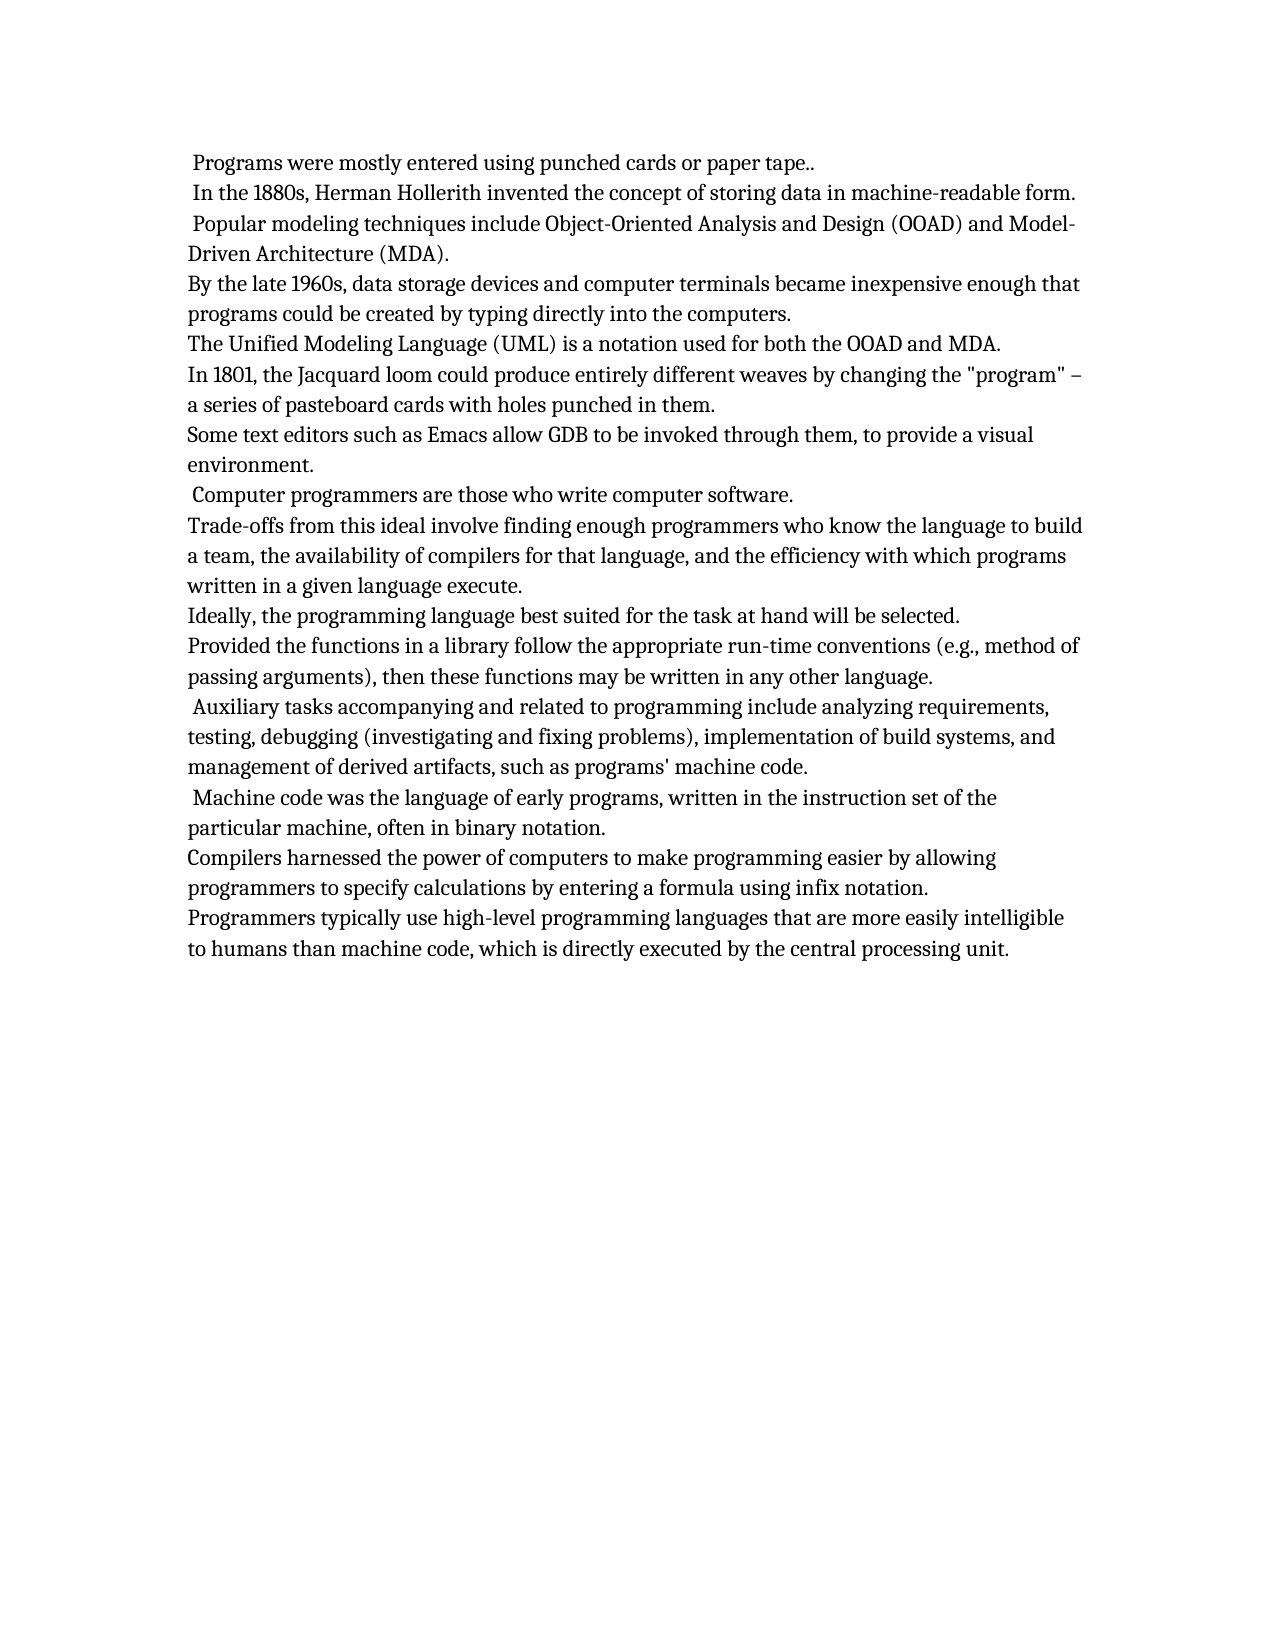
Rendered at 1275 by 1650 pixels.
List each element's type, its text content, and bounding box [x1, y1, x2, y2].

text Programs were mostly entered using punched cards or paper tape.. In the 1880s, Herman Hollerith invented the concept of storing data in machine-readable form. Popular modeling techniques include Object-Oriented Analysis and Design (OOAD) and Model-Driven Architecture (MDA). By the late 1960s, data storage devices and computer terminals became inexpensive enough that programs could be created by typing directly into the computers. The Unified Modeling Language (UML) is a notation used for both the OOAD and MDA. In 1801, the Jacquard loom could produce entirely different weaves by changing the "program" – a series of pasteboard cards with holes punched in them. Some text editors such as Emacs allow GDB to be invoked through them, to provide a visual environment. Computer programmers are those who write computer software. Trade-offs from this ideal involve finding enough programmers who know the language to build a team, the availability of compilers for that language, and the efficiency with which programs written in a given language execute. Ideally, the programming language best suited for the task at hand will be selected. Provided the functions in a library follow the appropriate run-time conventions (e.g., method of passing arguments), then these functions may be written in any other language. Auxiliary tasks accompanying and related to programming include analyzing requirements, testing, debugging (investigating and fixing problems), implementation of build systems, and management of derived artifacts, such as programs' machine code. Machine code was the language of early programs, written in the instruction set of the particular machine, often in binary notation. Compilers harnessed the power of computers to make programming easier by allowing programmers to specify calculations by entering a formula using infix notation. Programmers typically use high-level programming languages that are more easily intelligible to humans than machine code, which is directly executed by the central processing unit. [187, 150, 1087, 962]
